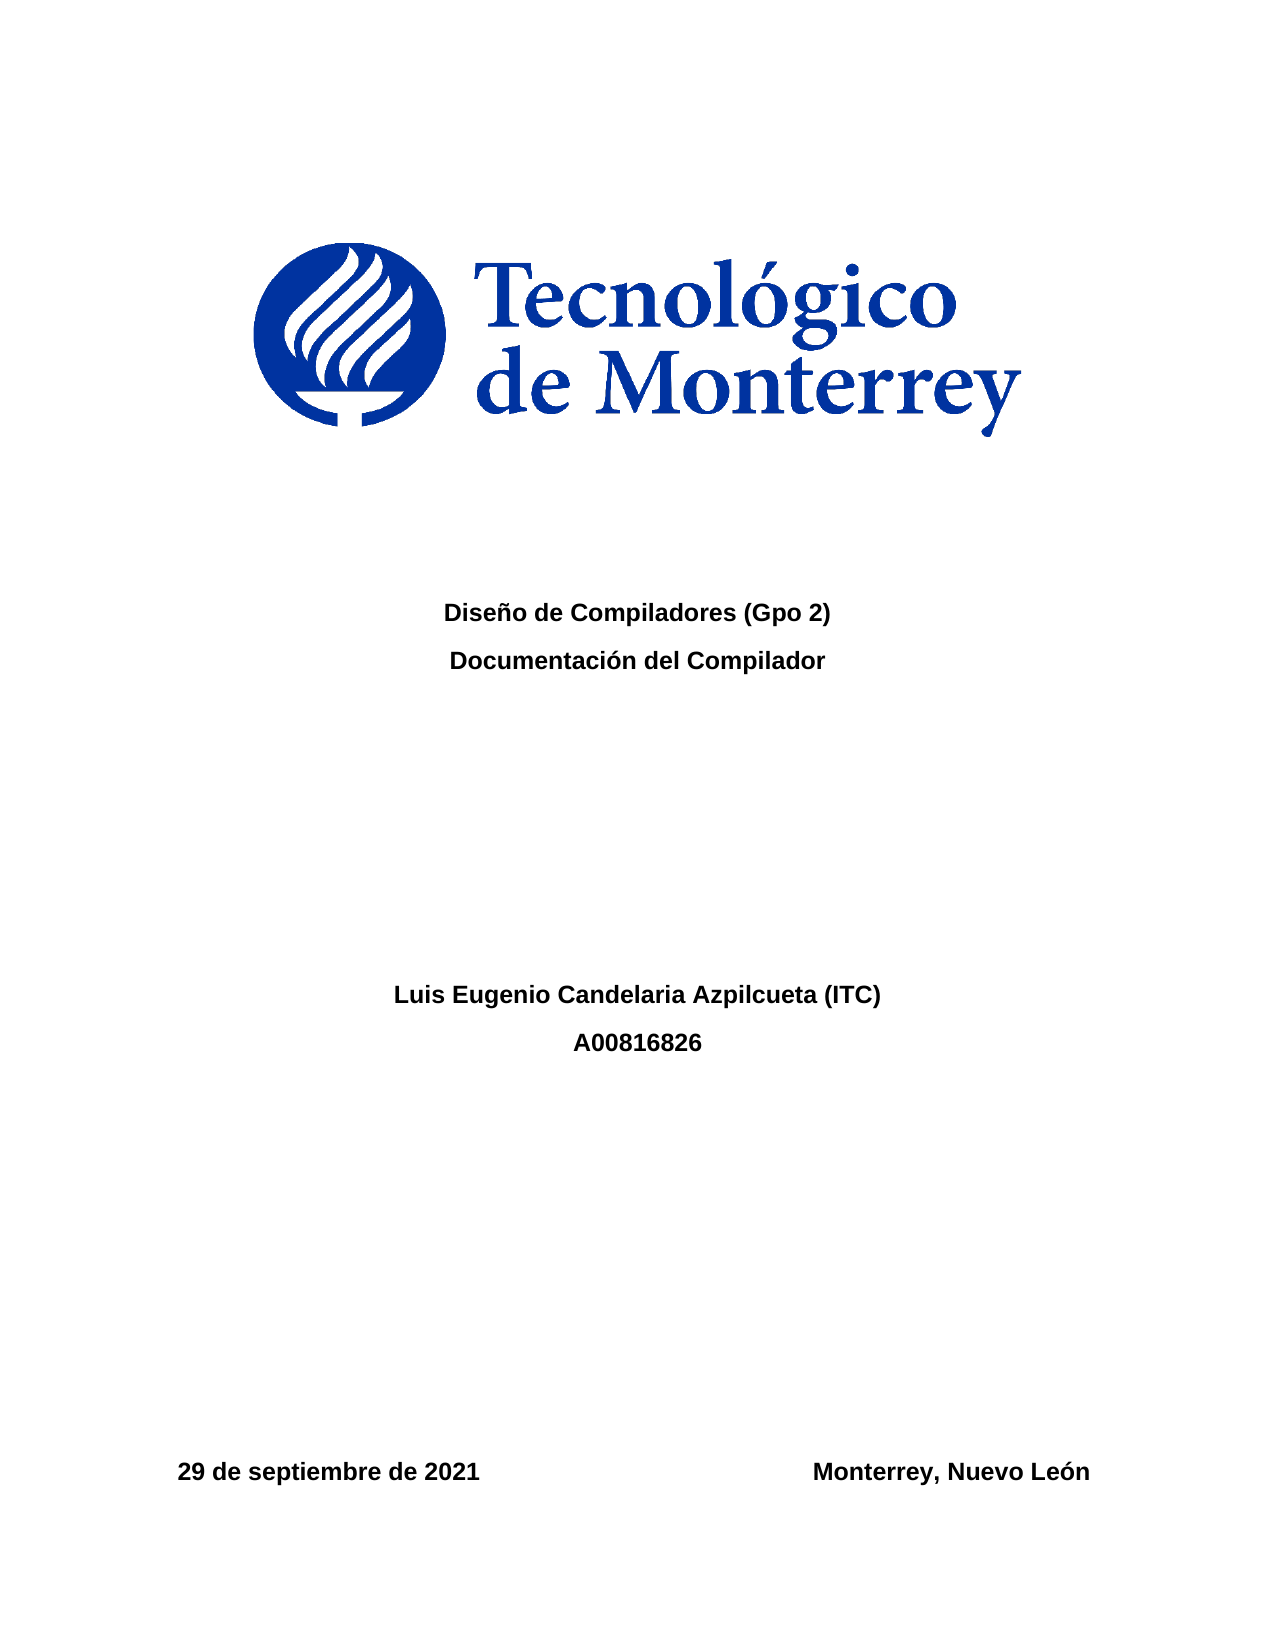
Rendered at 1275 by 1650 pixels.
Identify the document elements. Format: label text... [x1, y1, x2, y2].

text 29 de septiembre de 2021 Monterrey, Nuevo León [177, 1457, 1098, 1486]
picture [253, 243, 1022, 437]
text Diseño de Compiladores (Gpo 2) [177, 598, 1098, 627]
text Documentación del Compilador [177, 646, 1098, 675]
text Luis Eugenio Candelaria Azpilcueta (ITC) [177, 980, 1098, 1009]
text A00816826 [177, 1028, 1098, 1056]
